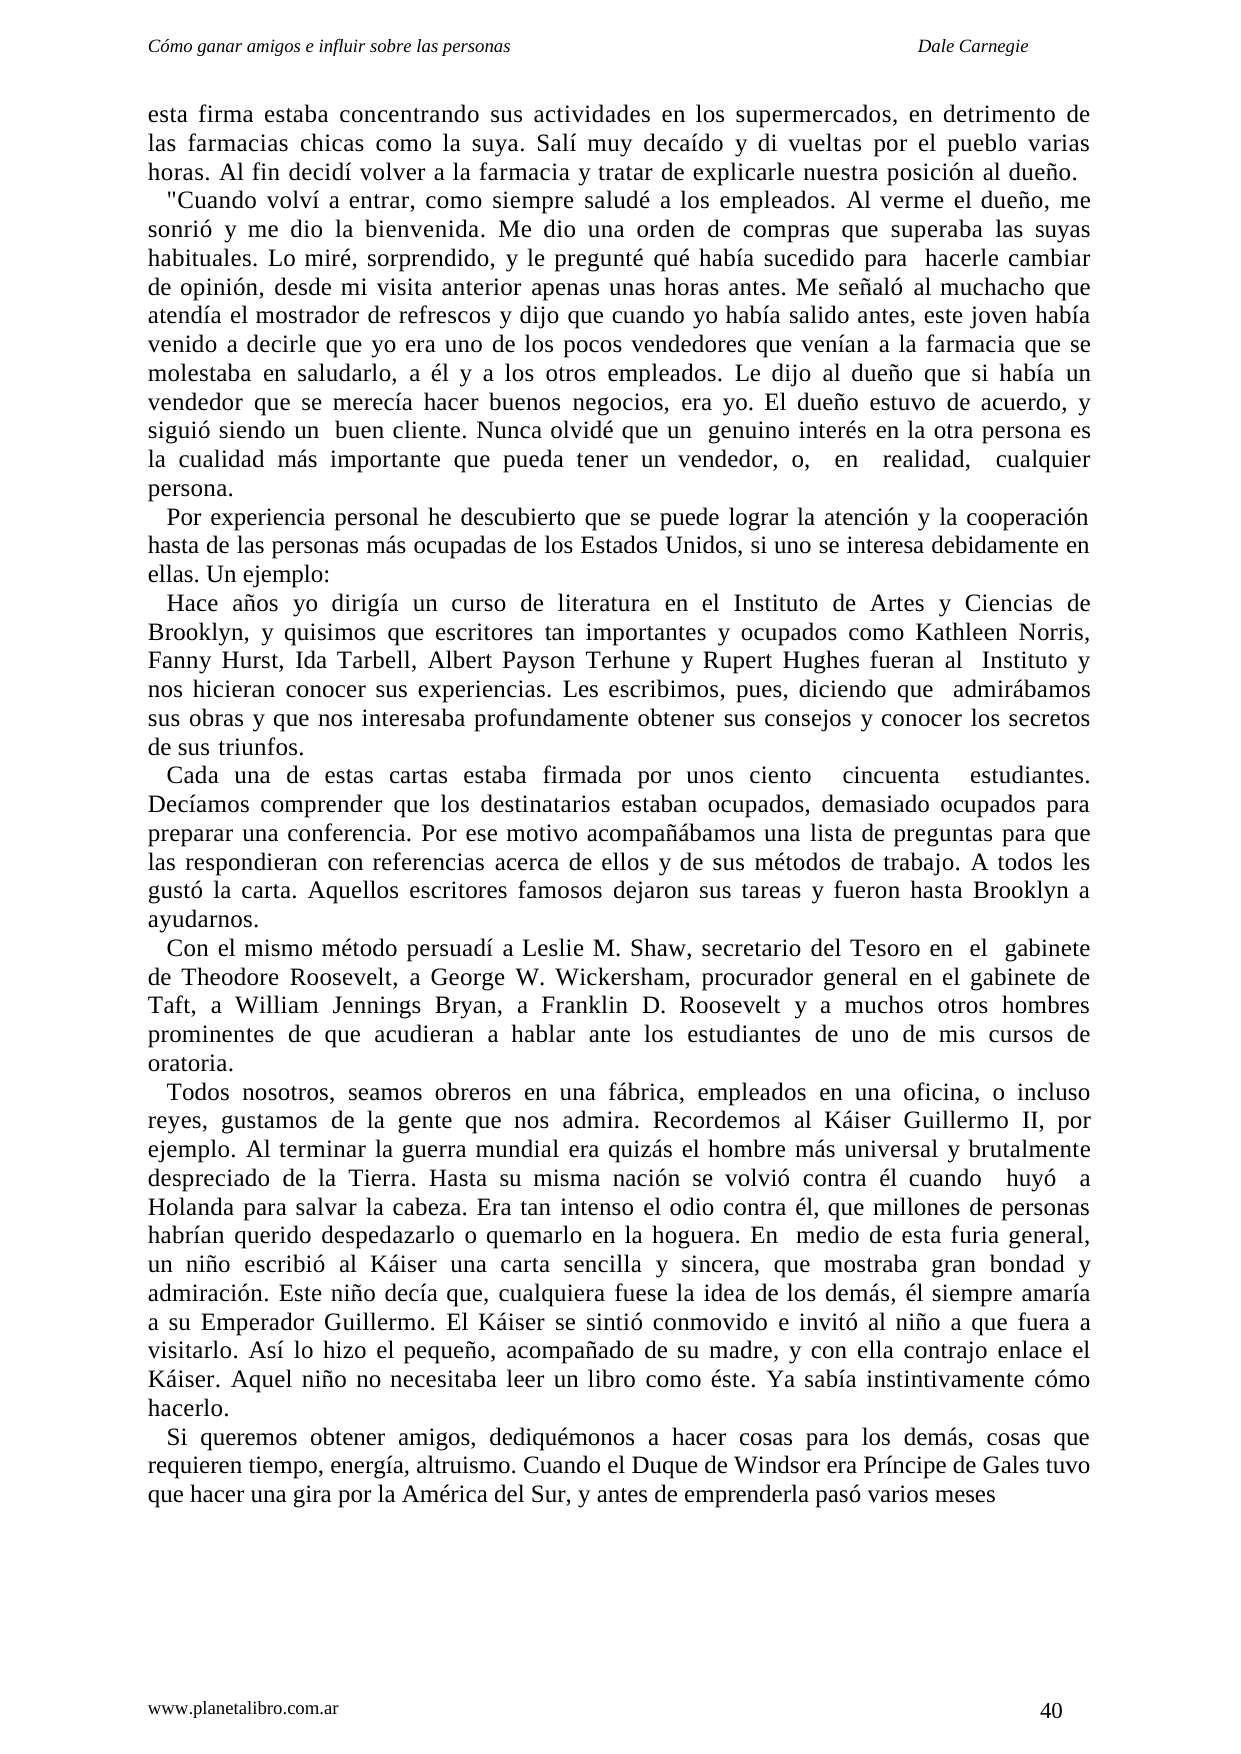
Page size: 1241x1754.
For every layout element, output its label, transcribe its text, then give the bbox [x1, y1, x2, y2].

text Si queremos obtener amigos, dediquémonos a hacer cosas para los demás, cosas que requieren tiempo, energía, altruismo. Cuando el Duque de Windsor era Príncipe de Gales tuvo que hacer una gira por la América del Sur, y antes de emprenderla pasó varios meses [148, 1422, 1091, 1508]
text Cada una de estas cartas estaba firmada por unos ciento cincuenta estudiantes. Decíamos comprender que los destinatarios estaban ocupados, demasiado ocupados para preparar una conferencia. Por ese motivo acompañábamos una lista de preguntas para que las respondieran con referencias acerca de ellos y de sus métodos de trabajo. A todos les gustó la carta. Aquellos escritores famosos dejaron sus tareas y fueron hasta Brooklyn a ayudarnos. [148, 760, 1091, 933]
text Por experiencia personal he descubierto que se puede lograr la atención y la cooperación hasta de las personas más ocupadas de los Estados Unidos, si uno se interesa debidamente en ellas. Un ejemplo: [148, 502, 1091, 588]
text esta firma estaba concentrando sus actividades en los supermercados, en detrimento de las farmacias chicas como la suya. Salí muy decaído y di vueltas por el pueblo varias horas. Al fin decidí volver a la farmacia y tratar de explicarle nuestra posición al dueño. [148, 99, 1090, 185]
text Todos nosotros, seamos obreros en una fábrica, empleados en una oficina, o incluso reyes, gustamos de la gente que nos admira. Recordemos al Káiser Guillermo II, por ejemplo. Al terminar la guerra mundial era quizás el hombre más universal y brutalmente despreciado de la Tierra. Hasta su misma nación se volvió contra él cuando huyó a Holanda para salvar la cabeza. Era tan intenso el odio contra él, que millones de personas habrían querido despedazarlo o quemarlo en la hoguera. En medio de esta furia general, un niño escribió al Káiser una carta sencilla y sincera, que mostraba gran bondad y admiración. Este niño decía que, cualquiera fuese la idea de los demás, él siempre amaría a su Emperador Guillermo. El Káiser se sintió conmovido e invitó al niño a que fuera a visitarlo. Así lo hizo el pequeño, acompañado de su madre, y con ella contrajo enlace el Káiser. Aquel niño no necesitaba leer un libro como éste. Ya sabía instintivamente cómo hacerlo. [148, 1077, 1091, 1422]
text "Cuando volví a entrar, como siempre saludé a los empleados. Al verme el dueño, me sonrió y me dio la bienvenida. Me dio una orden de compras que superaba las suyas habituales. Lo miré, sorprendido, y le pregunté qué había sucedido para hacerle cambiar de opinión, desde mi visita anterior apenas unas horas antes. Me señaló al muchacho que atendía el mostrador de refrescos y dijo que cuando yo había salido antes, este joven había venido a decirle que yo era uno de los pocos vendedores que venían a la farmacia que se molestaba en saludarlo, a él y a los otros empleados. Le dijo al dueño que si había un vendedor que se merecía hacer buenos negocios, era yo. El dueño estuvo de acuerdo, y siguió siendo un buen cliente. Nunca olvidé que un genuino interés en la otra persona es la cualidad más importante que pueda tener un vendedor, o, en realidad, cualquier persona. [148, 185, 1091, 502]
text Con el mismo método persuadí a Leslie M. Shaw, secretario del Tesoro en el gabinete de Theodore Roosevelt, a George W. Wickersham, procurador general en el gabinete de Taft, a William Jennings Bryan, a Franklin D. Roosevelt y a muchos otros hombres prominentes de que acudieran a hablar ante los estudiantes de uno de mis cursos de oratoria. [148, 933, 1091, 1077]
text Hace años yo dirigía un curso de literatura en el Instituto de Artes y Ciencias de Brooklyn, y quisimos que escritores tan importantes y ocupados como Kathleen Norris, Fanny Hurst, Ida Tarbell, Albert Payson Terhune y Rupert Hughes fueran al Instituto y nos hicieran conocer sus experiencias. Les escribimos, pues, diciendo que admirábamos sus obras y que nos interesaba profundamente obtener sus consejos y conocer los secretos de sus triunfos. [148, 588, 1091, 760]
